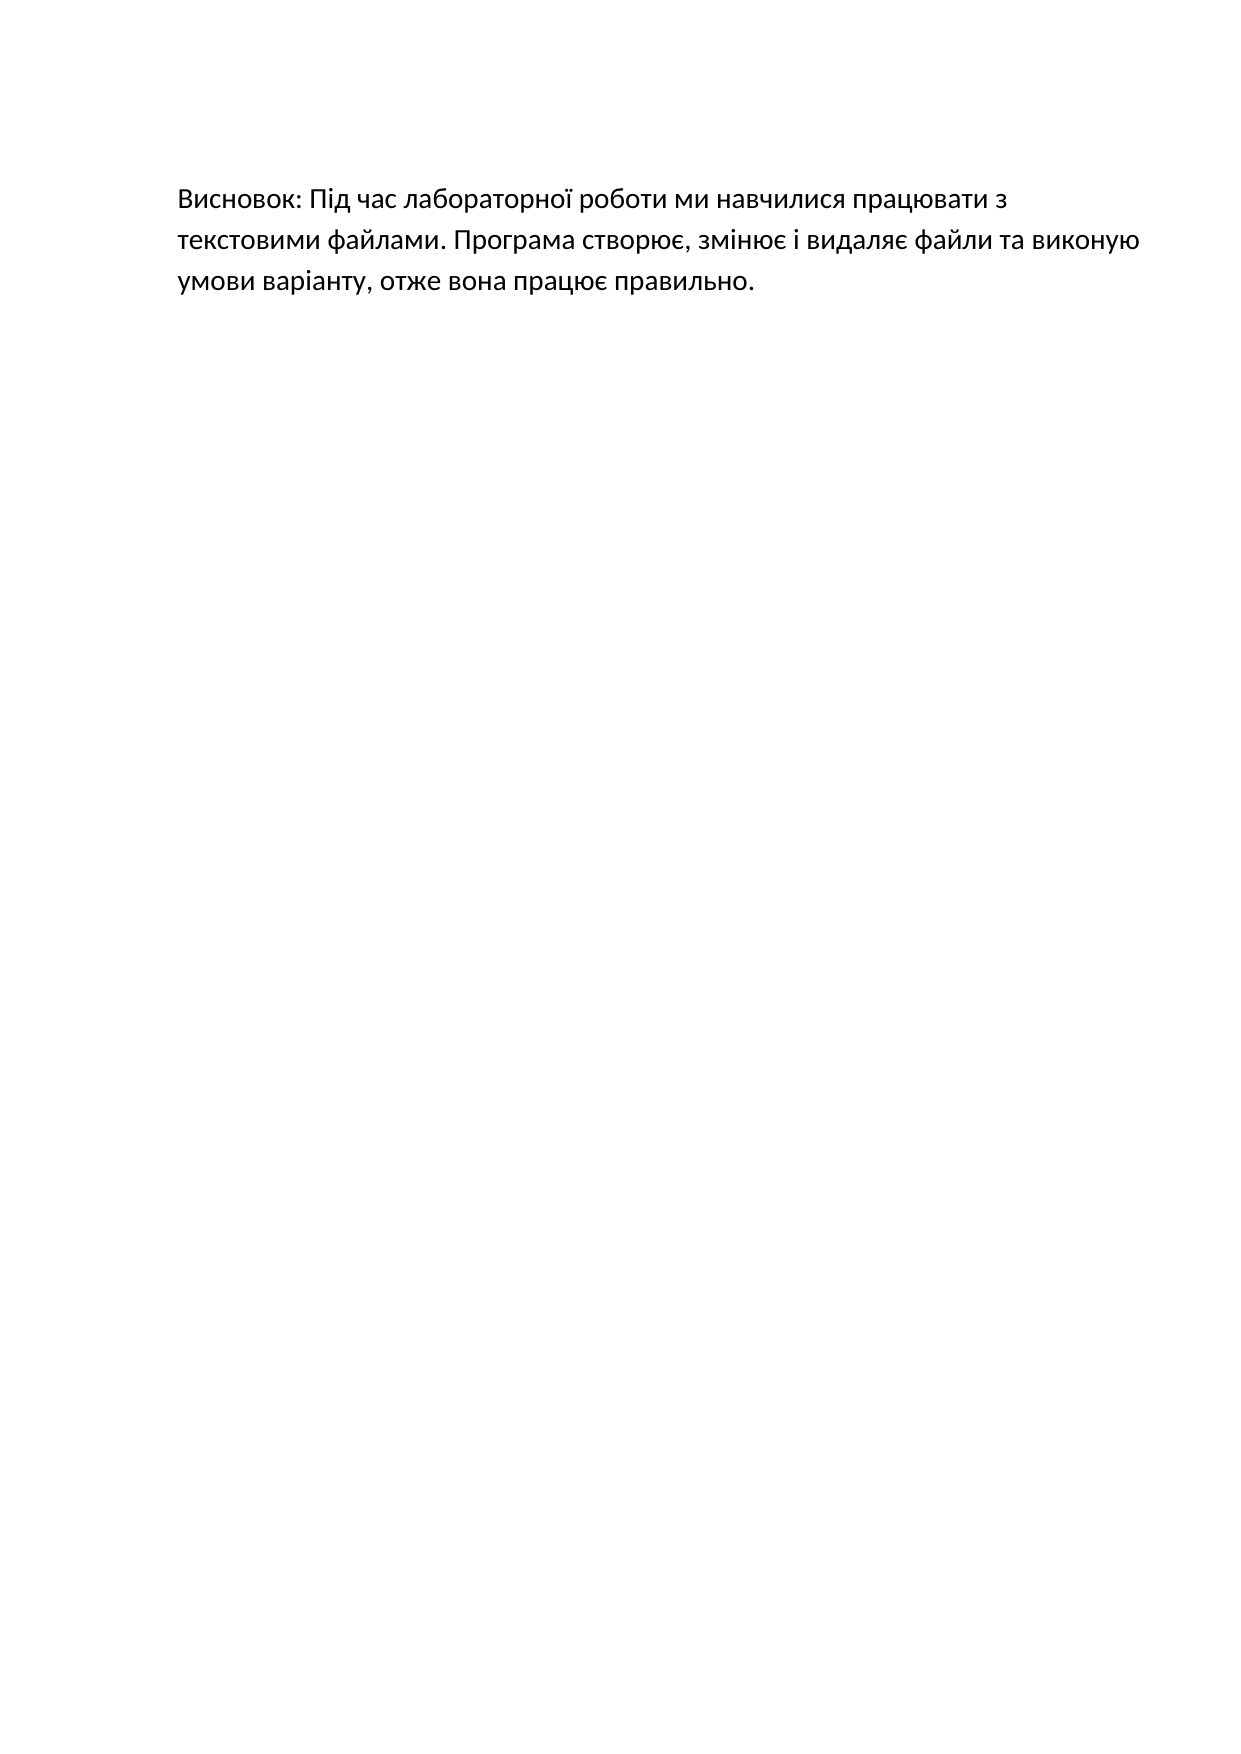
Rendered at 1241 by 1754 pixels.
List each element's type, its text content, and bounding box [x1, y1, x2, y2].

text Висновок: Під час лабораторної роботи ми навчилися працювати з текстовими файлами. Програма створює, змінює і видаляє файли та виконую умови варіанту, отже вона працює правильно. [177, 180, 1152, 297]
